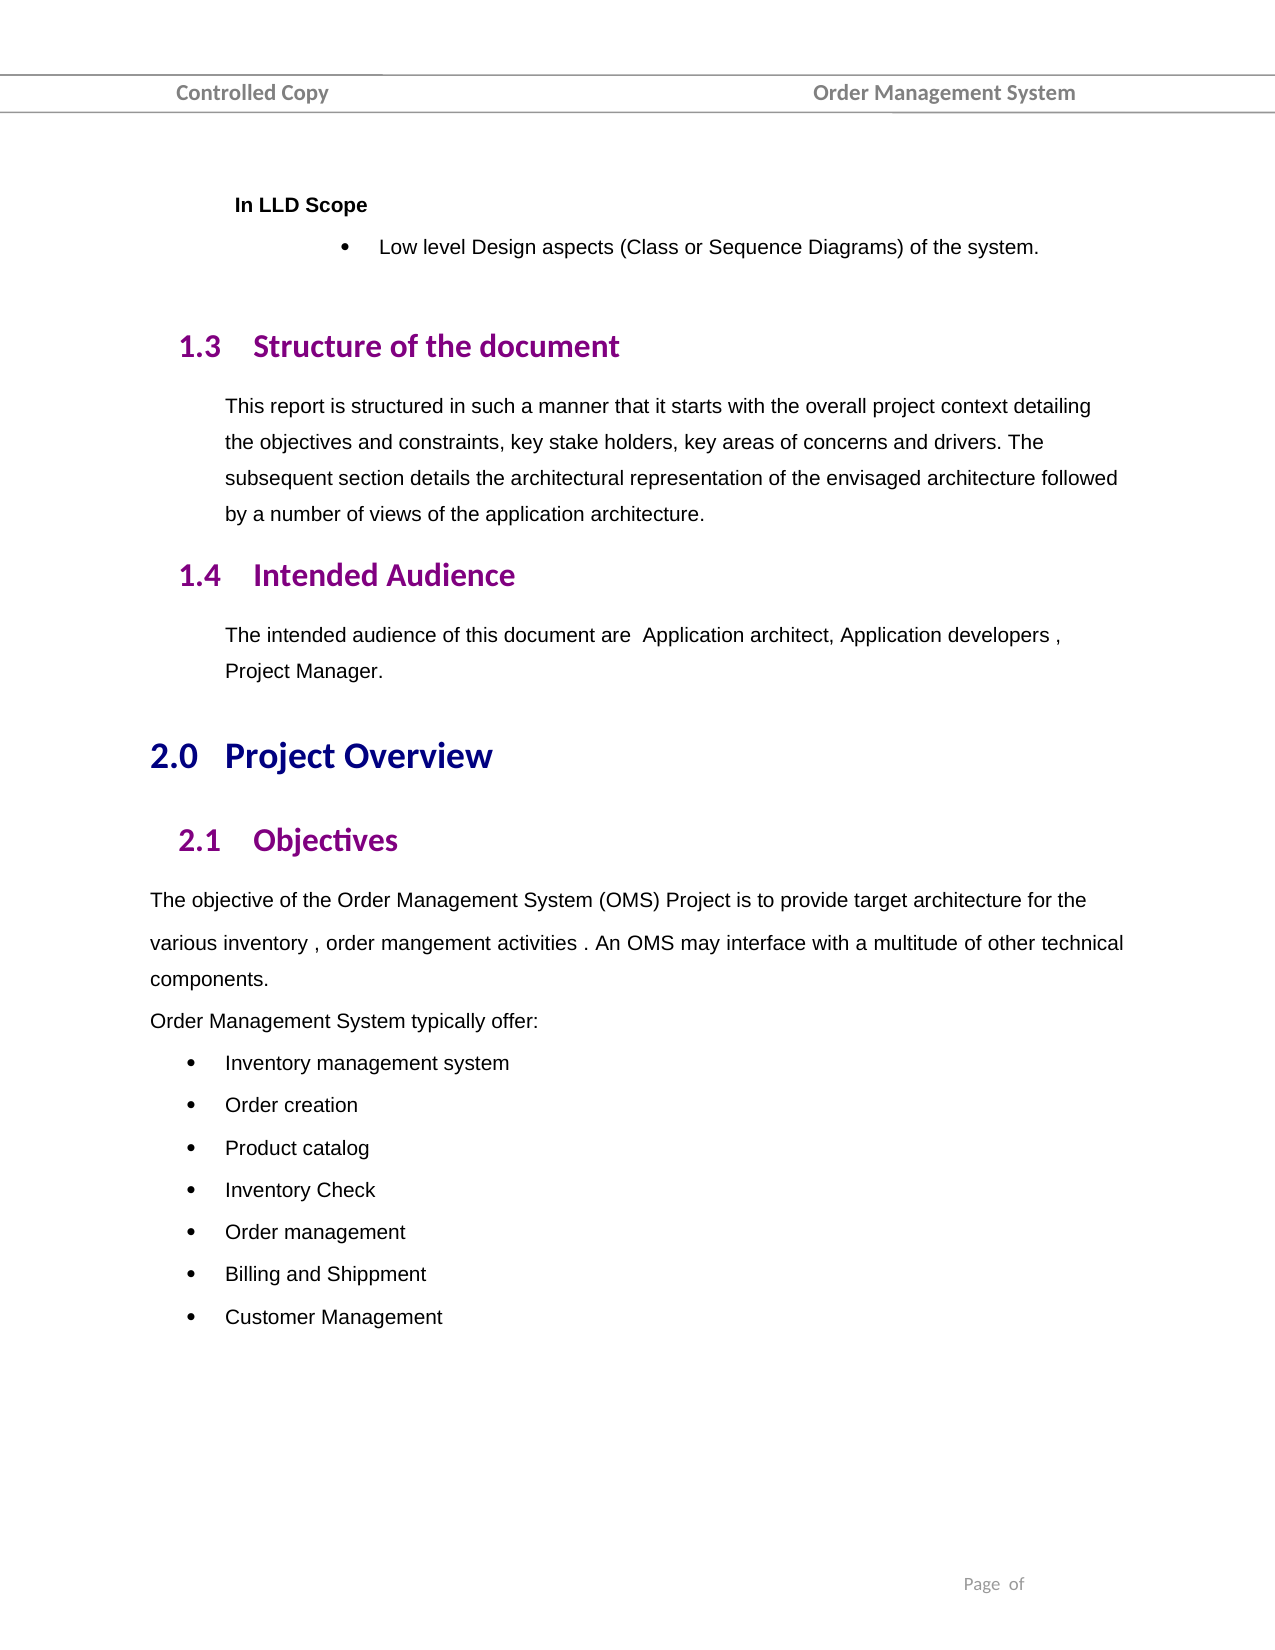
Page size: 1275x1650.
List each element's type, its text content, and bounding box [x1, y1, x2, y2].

subtitle Structure of the document [178, 324, 1125, 365]
list The intended audience of this document are Application architect, Application developers , Project Manager. [225, 623, 1125, 683]
list Product catalog [187, 1135, 1125, 1159]
list Low level Design aspects (Class or Sequence Diagrams) of the system. [341, 235, 1125, 259]
list This report is structured in such a manner that it starts with the overall project context detailing the objectives and constraints, key stake holders, key areas of concerns and drivers. The subsequent section details the architectural representation of the envisaged architecture followed by a number of views of the application architecture. [225, 393, 1125, 525]
text In LLD Scope [216, 192, 1125, 216]
list Customer Management [187, 1304, 1125, 1328]
list Inventory management system [187, 1051, 1125, 1075]
list Billing and Shippment [187, 1262, 1125, 1286]
text The objective of the Order Management System (OMS) Project is to provide target architecture for the [150, 888, 1125, 912]
subtitle Project Overview [150, 732, 1125, 778]
subtitle Intended Audience [178, 554, 1125, 595]
subtitle Objectives [178, 819, 1125, 860]
list Order creation [187, 1093, 1125, 1117]
text various inventory , order mangement activities . An OMS may interface with a multitude of other technical components. [150, 930, 1125, 990]
list Order management [187, 1220, 1125, 1244]
list Inventory Check [187, 1178, 1125, 1202]
text Order Management System typically offer: [150, 1008, 1125, 1032]
